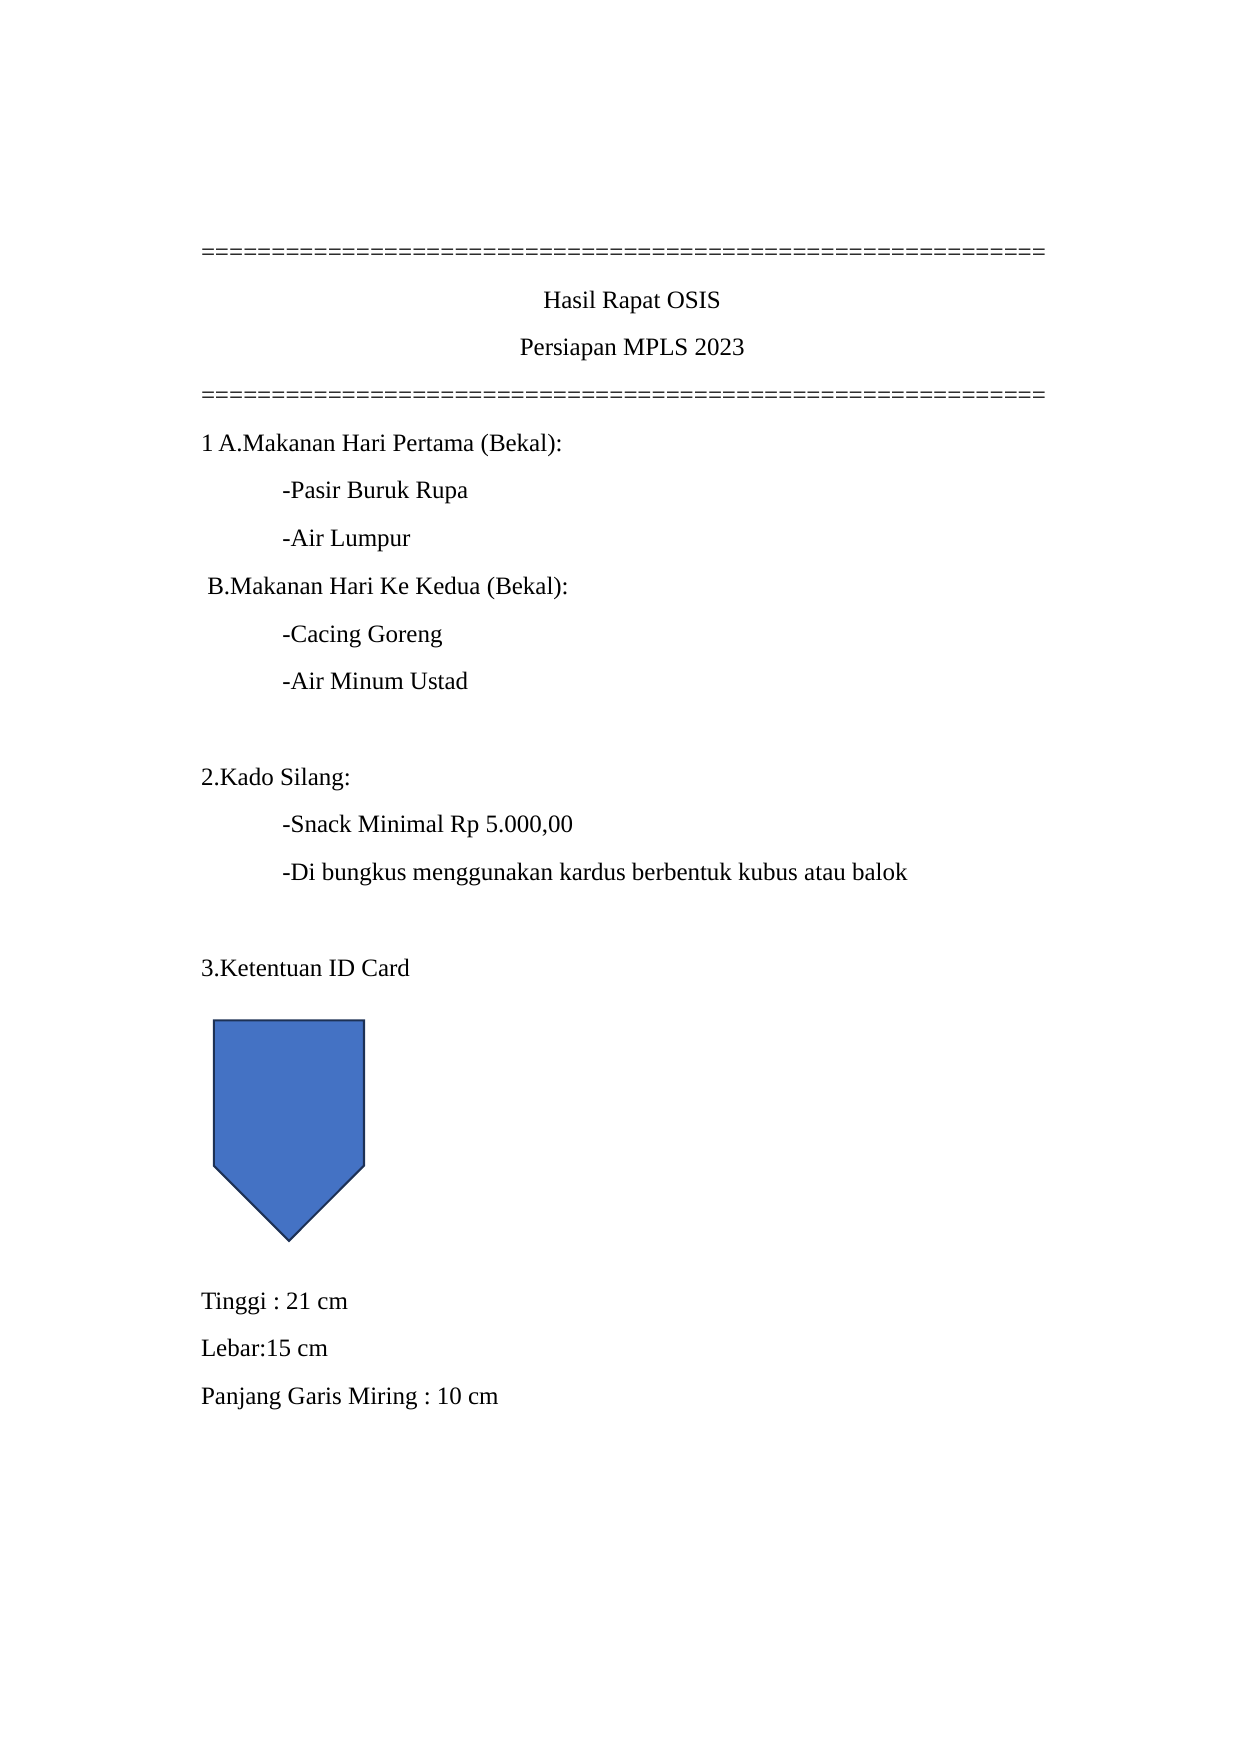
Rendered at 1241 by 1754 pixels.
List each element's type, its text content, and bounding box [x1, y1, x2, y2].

text Persiapan MPLS 2023 [201, 332, 1063, 361]
text Lebar:15 cm [201, 1333, 1063, 1362]
text Panjang Garis Miring : 10 cm [201, 1381, 1063, 1410]
text -Pasir Buruk Rupa [276, 476, 1063, 504]
text B.Makanan Hari Ke Kedua (Bekal): [201, 571, 1063, 600]
text Tinggi : 21 cm [201, 1286, 1063, 1314]
text ============================================================ [201, 237, 1063, 266]
text Hasil Rapat OSIS [201, 285, 1063, 313]
text -Air Minum Ustad [276, 666, 1063, 695]
text -Air Lumpur [276, 523, 1063, 552]
text ============================================================ [201, 380, 1063, 409]
text 3.Ketentuan ID Card [201, 953, 1063, 981]
text -Di bungkus menggunakan kardus berbentuk kubus atau balok [276, 857, 1063, 886]
text -Snack Minimal Rp 5.000,00 [276, 809, 1063, 838]
text -Cacing Goreng [276, 619, 1063, 647]
text 1 A.Makanan Hari Pertama (Bekal): [201, 428, 1063, 457]
text 2.Kado Silang: [201, 762, 1063, 791]
